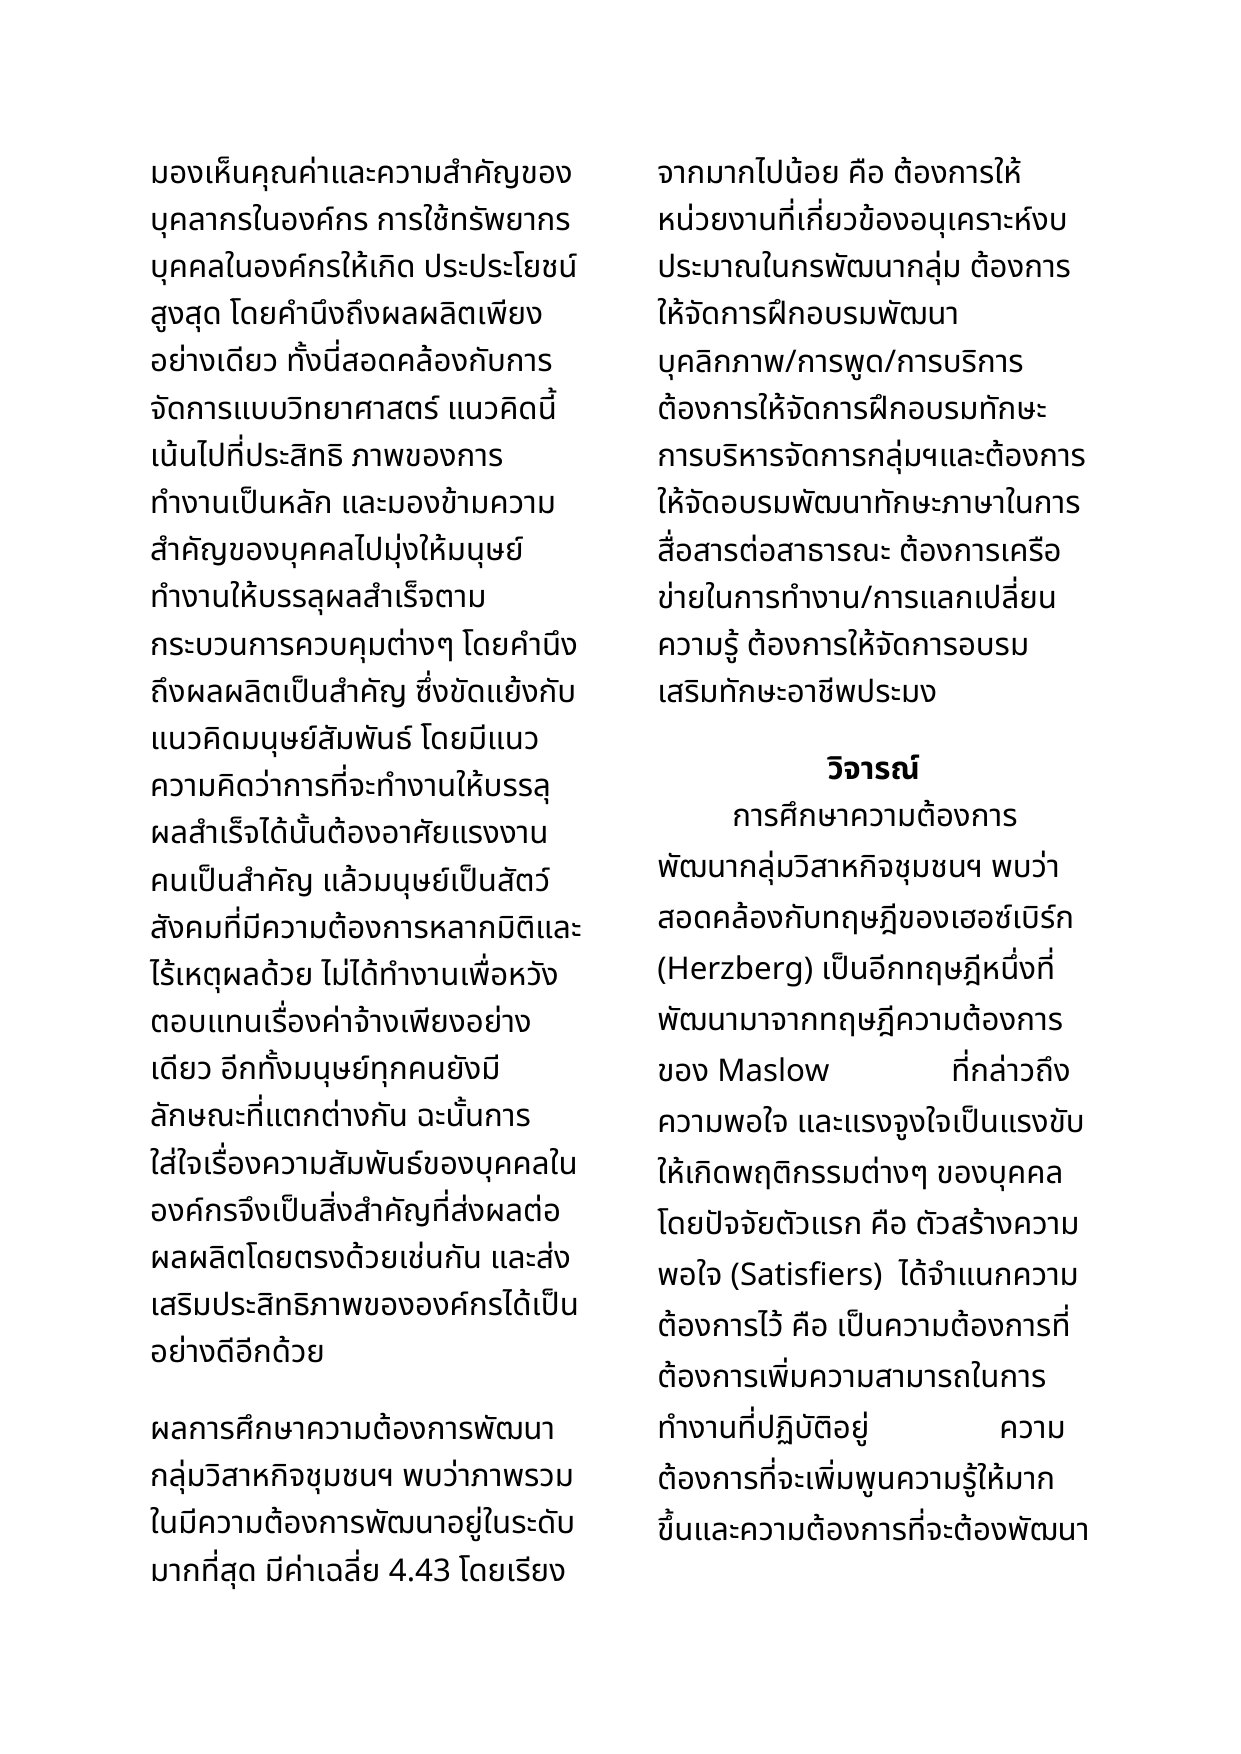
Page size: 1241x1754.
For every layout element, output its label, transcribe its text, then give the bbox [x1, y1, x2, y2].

text ผลการศึกษาความต้องการพัฒนากลุ่มวิสาหกิจชุมชนฯ พบว่าภาพรวมในมีความต้องการพัฒนาอยู่ในระดับมากที่สุด มีค่าเฉลี่ย 4.43 โดยเรียงจากมากไปน้อย คือ ต้องการให้หน่วยงานที่เกี่ยวข้องอนุเคราะห์งบประมาณในกรพัฒนากลุ่ม ต้องการให้จัดการฝึกอบรมพัฒนาบุคลิกภาพ/การพูด/การบริการ ต้องการให้จัดการฝึกอบรมทักษะการบริหารจัดการกลุ่มฯและต้องการให้จัดอบรมพัฒนาทักษะภาษาในการสื่อสารต่อสาธารณะ ต้องการเครือข่ายในการทำงาน/การแลกเปลี่ยนความรู้ ต้องการให้จัดการอบรมเสริมทักษะอาชีพประมง [657, 150, 1090, 717]
text ผลการศึกษาความต้องการพัฒนากลุ่มวิสาหกิจชุมชนฯ พบว่าภาพรวมในมีความต้องการพัฒนาอยู่ในระดับมากที่สุด มีค่าเฉลี่ย 4.43 โดยเรียงจากมากไปน้อย คือ ต้องการให้หน่วยงานที่เกี่ยวข้องอนุเคราะห์งบประมาณในกรพัฒนากลุ่ม ต้องการให้จัดการฝึกอบรมพัฒนาบุคลิกภาพ/การพูด/การบริการ ต้องการให้จัดการฝึกอบรมทักษะการบริหารจัดการกลุ่มฯและต้องการให้จัดอบรมพัฒนาทักษะภาษาในการสื่อสารต่อสาธารณะ ต้องการเครือข่ายในการทำงาน/การแลกเปลี่ยนความรู้ ต้องการให้จัดการอบรมเสริมทักษะอาชีพประมง [150, 1406, 583, 1595]
text วิจารณ์ [657, 746, 1090, 793]
